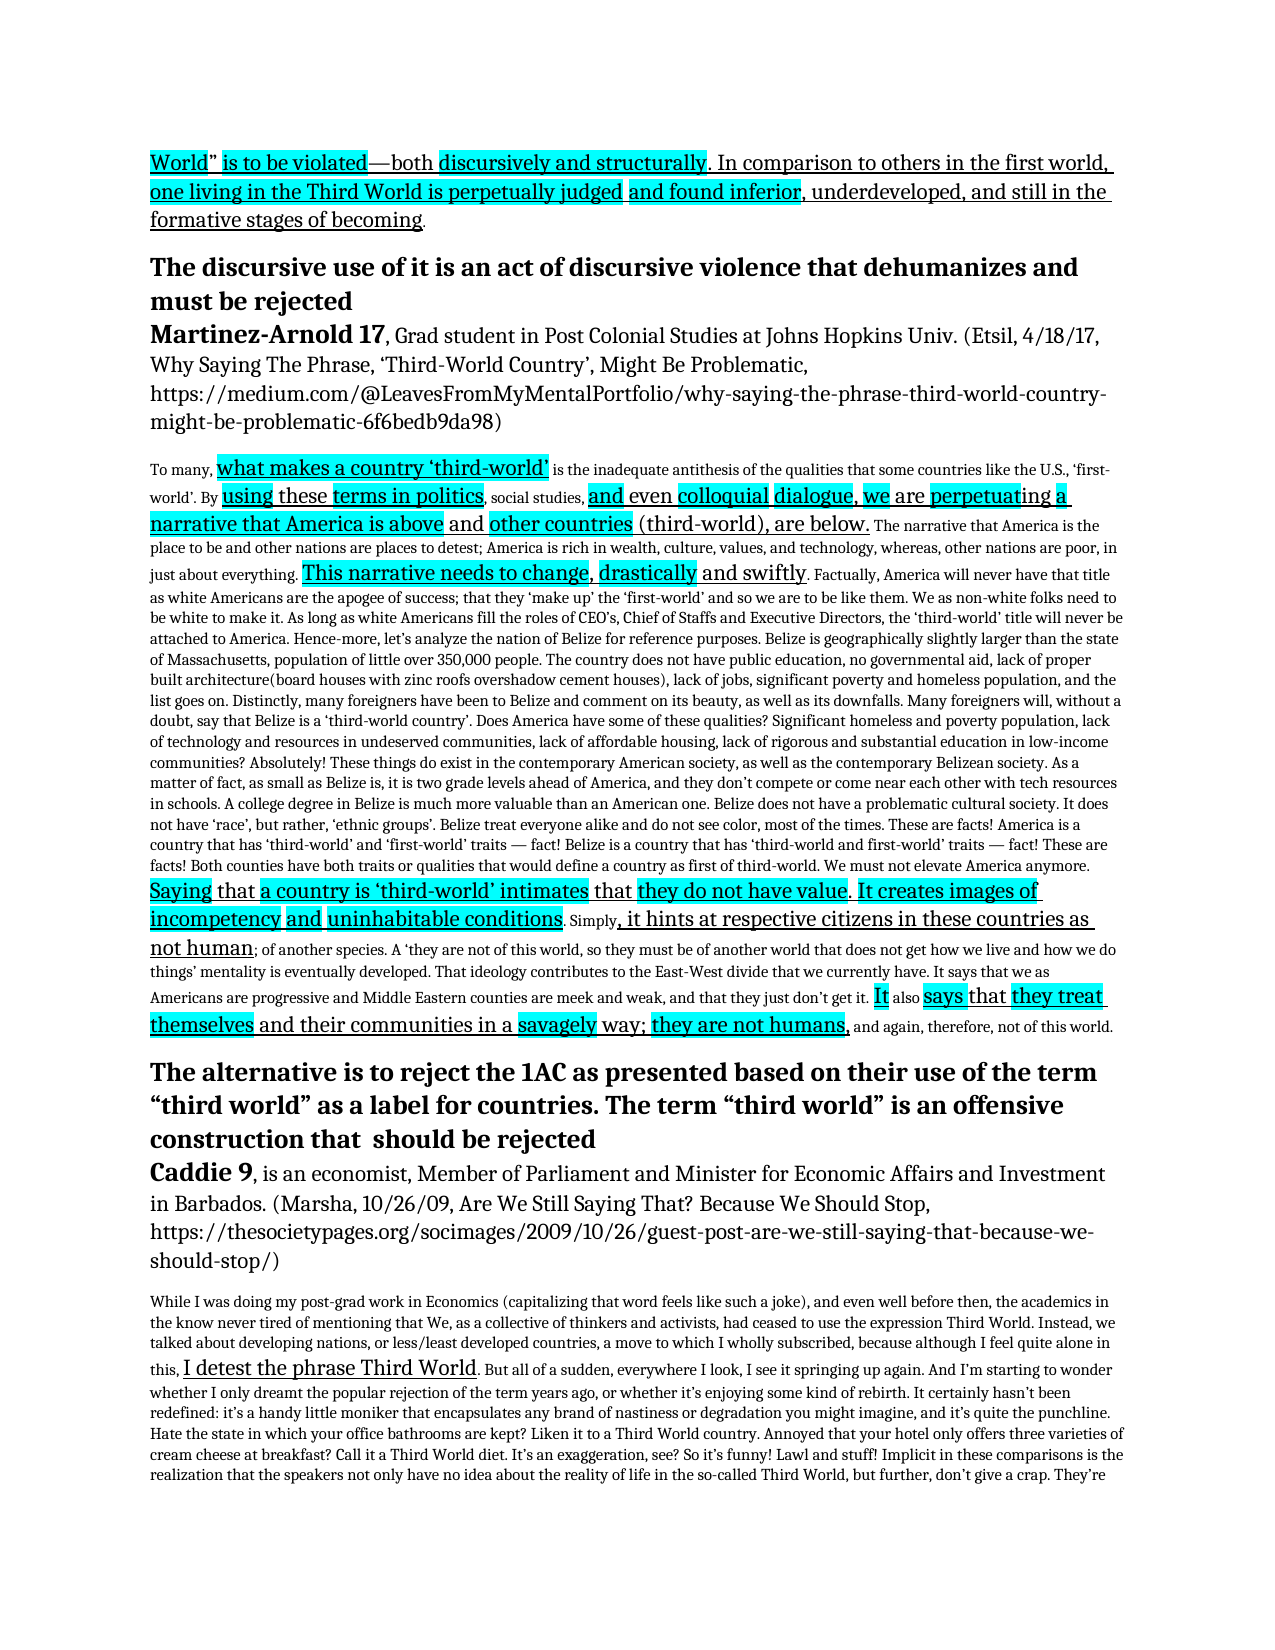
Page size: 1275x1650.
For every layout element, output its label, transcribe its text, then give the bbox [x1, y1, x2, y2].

subtitle The discursive use of it is an act of discursive violence that dehumanizes and must be rejected [150, 252, 1125, 317]
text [150, 150, 1125, 233]
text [150, 1293, 1125, 1485]
subtitle The alternative is to reject the 1AC as presented based on their use of the term “third world” as a label for countries. The term “third world” is an offensive construction that should be rejected [150, 1057, 1125, 1155]
text Caddie 9, is an economist, Member of Parliament and Minister for Economic Affairs and Investment in Barbados. (Marsha, 10/26/09, Are We Still Saying That? Because We Should Stop, https://thesocietypages.org/socimages/2009/10/26/guest-post-are-we-still-saying-that-because-we-should-stop/) [150, 1157, 1125, 1274]
text Martinez-Arnold 17, Grad student in Post Colonial Studies at Johns Hopkins Univ. (Etsil, 4/18/17, Why Saying The Phrase, ‘Third-World Country’, Might Be Problematic, https://medium.com/@LeavesFromMyMentalPortfolio/why-saying-the-phrase-third-world-country-might-be-problematic-6f6bedb9da98) [150, 319, 1125, 436]
text To many, what makes a country ‘third-world’ is the inadequate antithesis of the qualities that some countries like the U.S., ‘first-world’. By using these terms in politics, social studies, and even colloquial dialogue, we are perpetuating a narrative that America is above and other countries (third-world), are below. The narrative that America is the place to be and other nations are places to detest; America is rich in wealth, culture, values, and technology, whereas, other nations are poor, in just about everything. This narrative needs to change, drastically and swiftly. Factually, America will never have that title as white Americans are the apogee of success; that they ‘make up’ the ‘first-world’ and so we are to be like them. We as non-white folks need to be white to make it. As long as white Americans fill the roles of CEO’s, Chief of Staffs and Executive Directors, the ‘third-world’ title will never be attached to America. Hence-more, let’s analyze the nation of Belize for reference purposes. Belize is geographically slightly larger than the state of Massachusetts, population of little over 350,000 people. The country does not have public education, no governmental aid, lack of proper built architecture(board houses with zinc roofs overshadow cement houses), lack of jobs, significant poverty and homeless population, and the list goes on. Distinctly, many foreigners have been to Belize and comment on its beauty, as well as its downfalls. Many foreigners will, without a doubt, say that Belize is a ‘third-world country’. Does America have some of these qualities? Significant homeless and poverty population, lack of technology and resources in undeserved communities, lack of affordable housing, lack of rigorous and substantial education in low-income communities? Absolutely! These things do exist in the contemporary American society, as well as the contemporary Belizean society. As a matter of fact, as small as Belize is, it is two grade levels ahead of America, and they don’t compete or come near each other with tech resources in schools. A college degree in Belize is much more valuable than an American one. Belize does not have a problematic cultural society. It does not have ‘race’, but rather, ‘ethnic groups’. Belize treat everyone alike and do not see color, most of the times. These are facts! America is a country that has ‘third-world’ and ‘first-world’ traits — fact! Belize is a country that has ‘third-world and first-world’ traits — fact! These are facts! Both counties have both traits or qualities that would define a country as first of third-world. We must not elevate America anymore. Saying that a country is ‘third-world’ intimates that they do not have value. It creates images of incompetency and uninhabitable conditions. Simply, it hints at respective citizens in these countries as not human; of another species. A ‘they are not of this world, so they must be of another world that does not get how we live and how we do things’ mentality is eventually developed. That ideology contributes to the East-West divide that we currently have. It says that we as Americans are progressive and Middle Eastern counties are meek and weak, and that they just don’t get it. It also says that they treat themselves and their communities in a savagely way; they are not humans, and again, therefore, not of this world. [150, 454, 1125, 1038]
